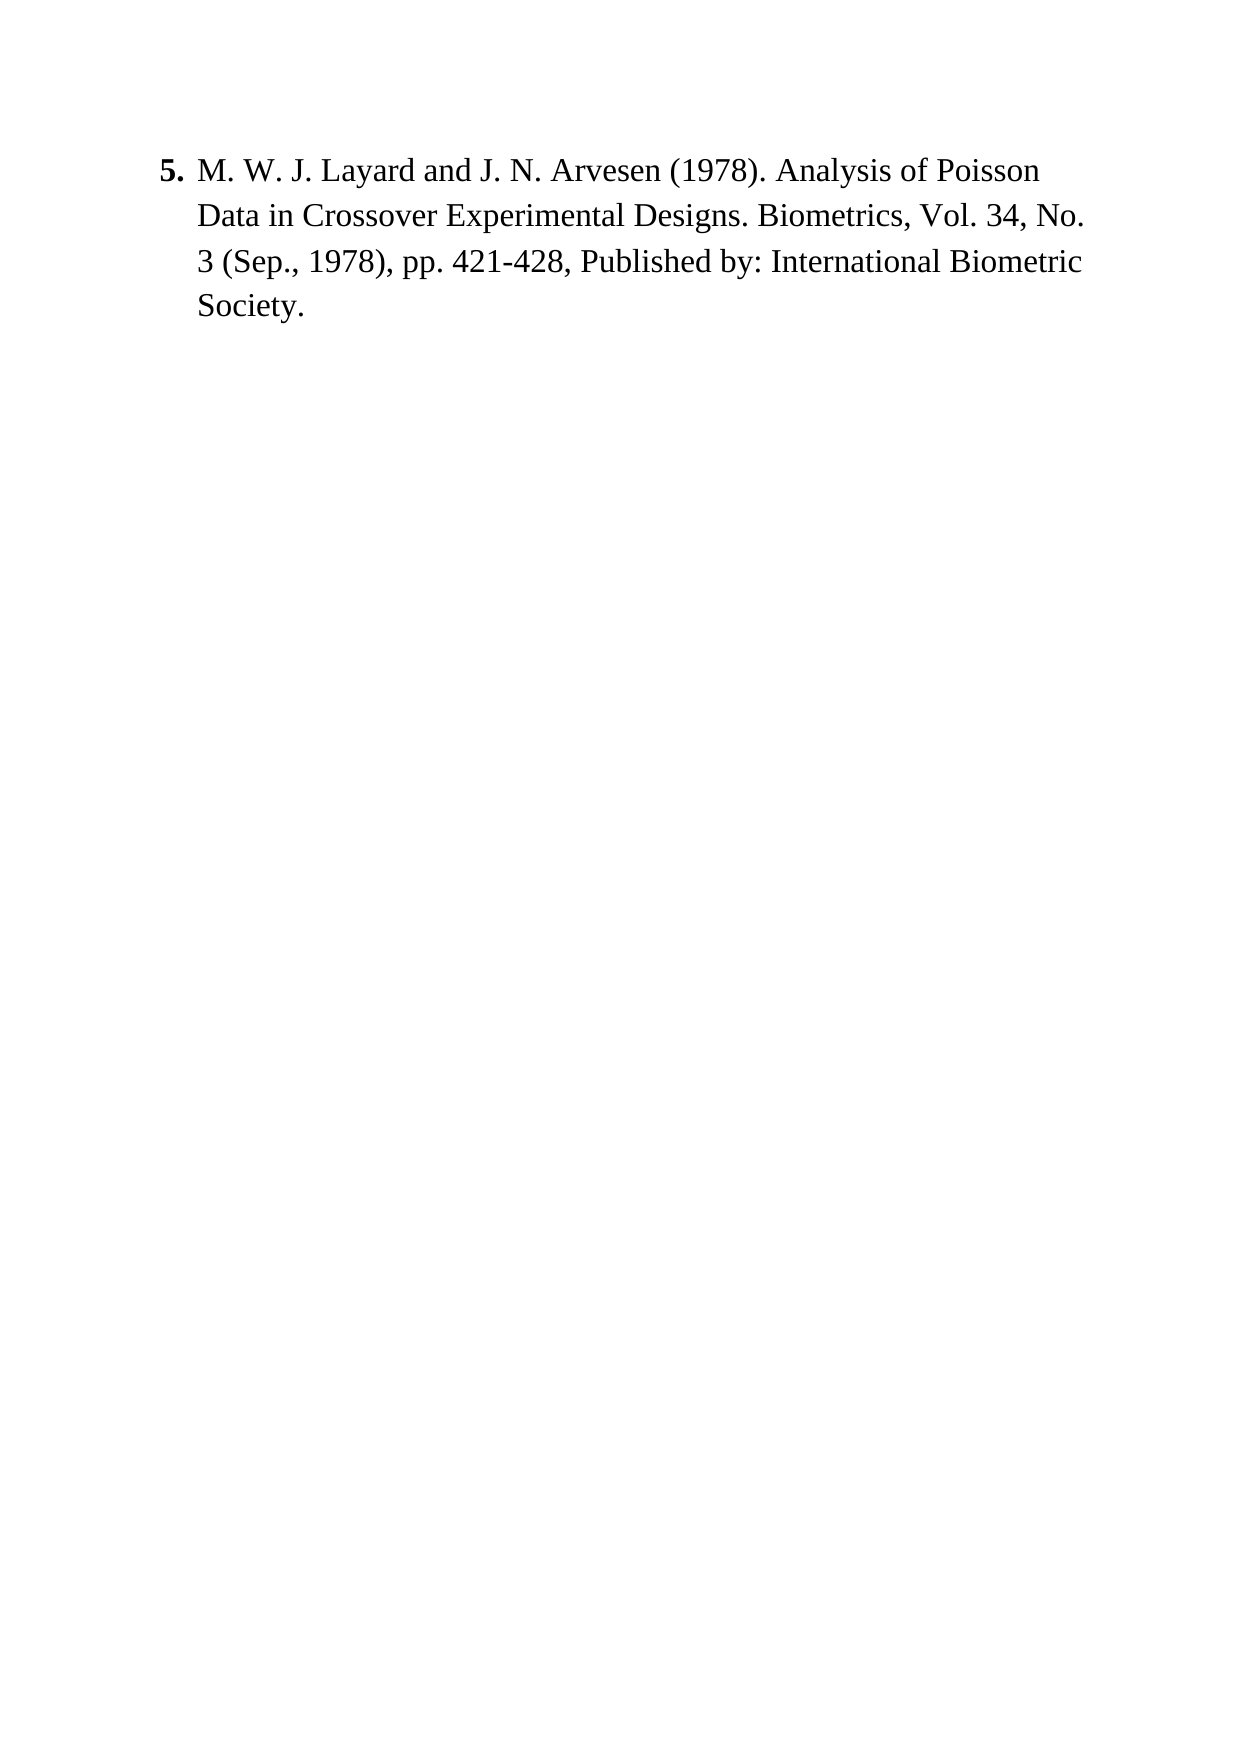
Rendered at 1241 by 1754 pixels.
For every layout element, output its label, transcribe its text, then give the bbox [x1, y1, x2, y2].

list M. W. J. Layard and J. N. Arvesen (1978). Analysis of Poisson Data in Crossover Experimental Designs. Biometrics, Vol. 34, No. 3 (Sep., 1978), pp. 421-428, Published by: International Biometric Society. [159, 150, 1090, 323]
